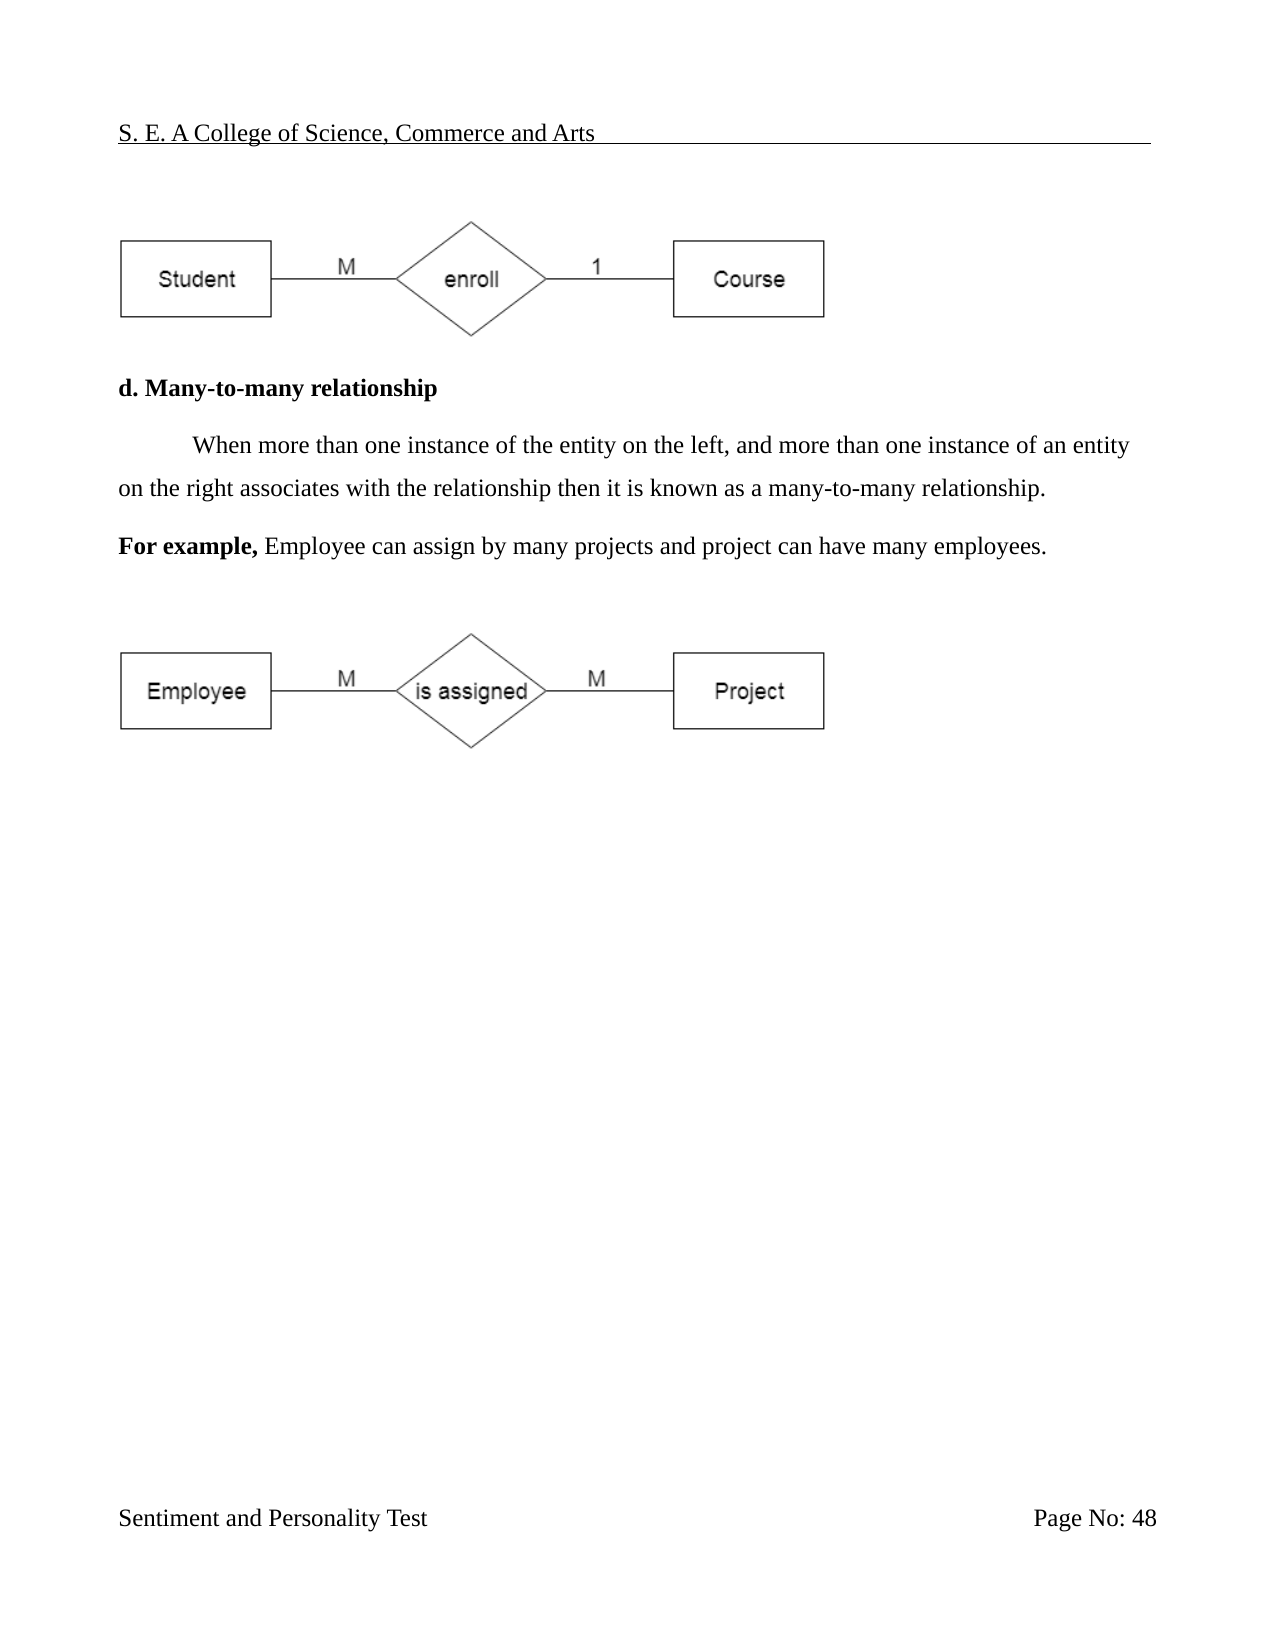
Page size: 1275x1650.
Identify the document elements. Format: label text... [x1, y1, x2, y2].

picture [118, 219, 827, 339]
picture [118, 632, 827, 751]
text For example, Employee can assign by many projects and project can have many employees. [118, 531, 1157, 560]
text When more than one instance of the entity on the left, and more than one instance of an entity on the right associates with the relationship then it is known as a many-to-many relationship. [118, 430, 1157, 502]
text d. Many-to-many relationship [118, 373, 1157, 401]
